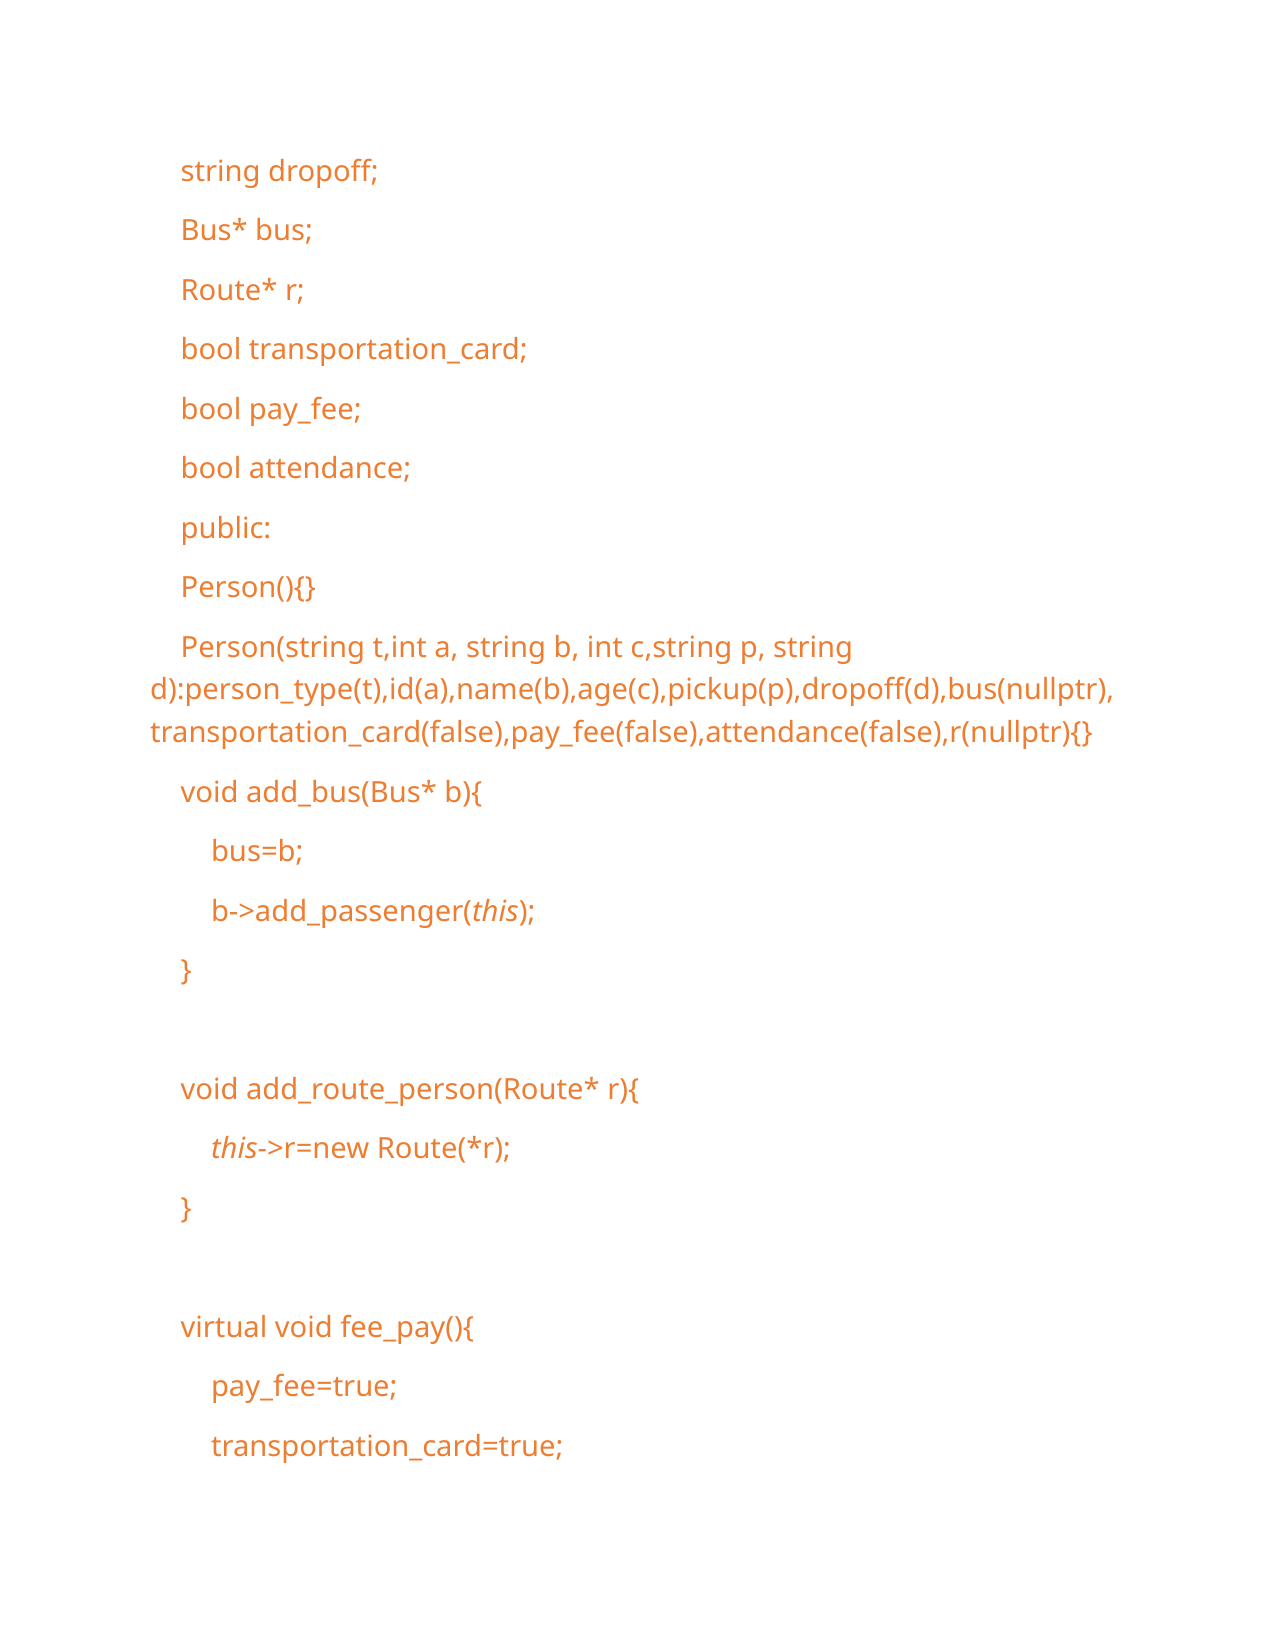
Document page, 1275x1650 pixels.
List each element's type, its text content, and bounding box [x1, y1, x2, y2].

text virtual void fee_pay(){ [150, 1306, 1125, 1346]
text void add_bus(Bus* b){ [150, 771, 1125, 811]
text public: [150, 507, 1125, 547]
text pay_fee=true; [150, 1366, 1125, 1405]
text this->r=new Route(*r); [150, 1128, 1125, 1167]
text bool transportation_card; [150, 328, 1125, 368]
text void add_route_person(Route* r){ [150, 1068, 1125, 1108]
text } [150, 1187, 1125, 1227]
text Person(string t,int a, string b, int c,string p, string d):person_type(t),id(a),name(b),age(c),pickup(p),dropoff(d),bus(nullptr),transportation_card(false),pay_fee(false),attendance(false),r(nullptr){} [150, 626, 1125, 751]
text bool attendance; [150, 447, 1125, 487]
text b->add_passenger(this); [150, 890, 1125, 929]
text Person(){} [150, 566, 1125, 606]
text } [150, 949, 1125, 989]
text bool pay_fee; [150, 388, 1125, 428]
text transportation_card=true; [150, 1425, 1125, 1465]
text Route* r; [150, 269, 1125, 309]
text bus=b; [150, 830, 1125, 870]
text Bus* bus; [150, 209, 1125, 249]
text string dropoff; [150, 150, 1125, 190]
